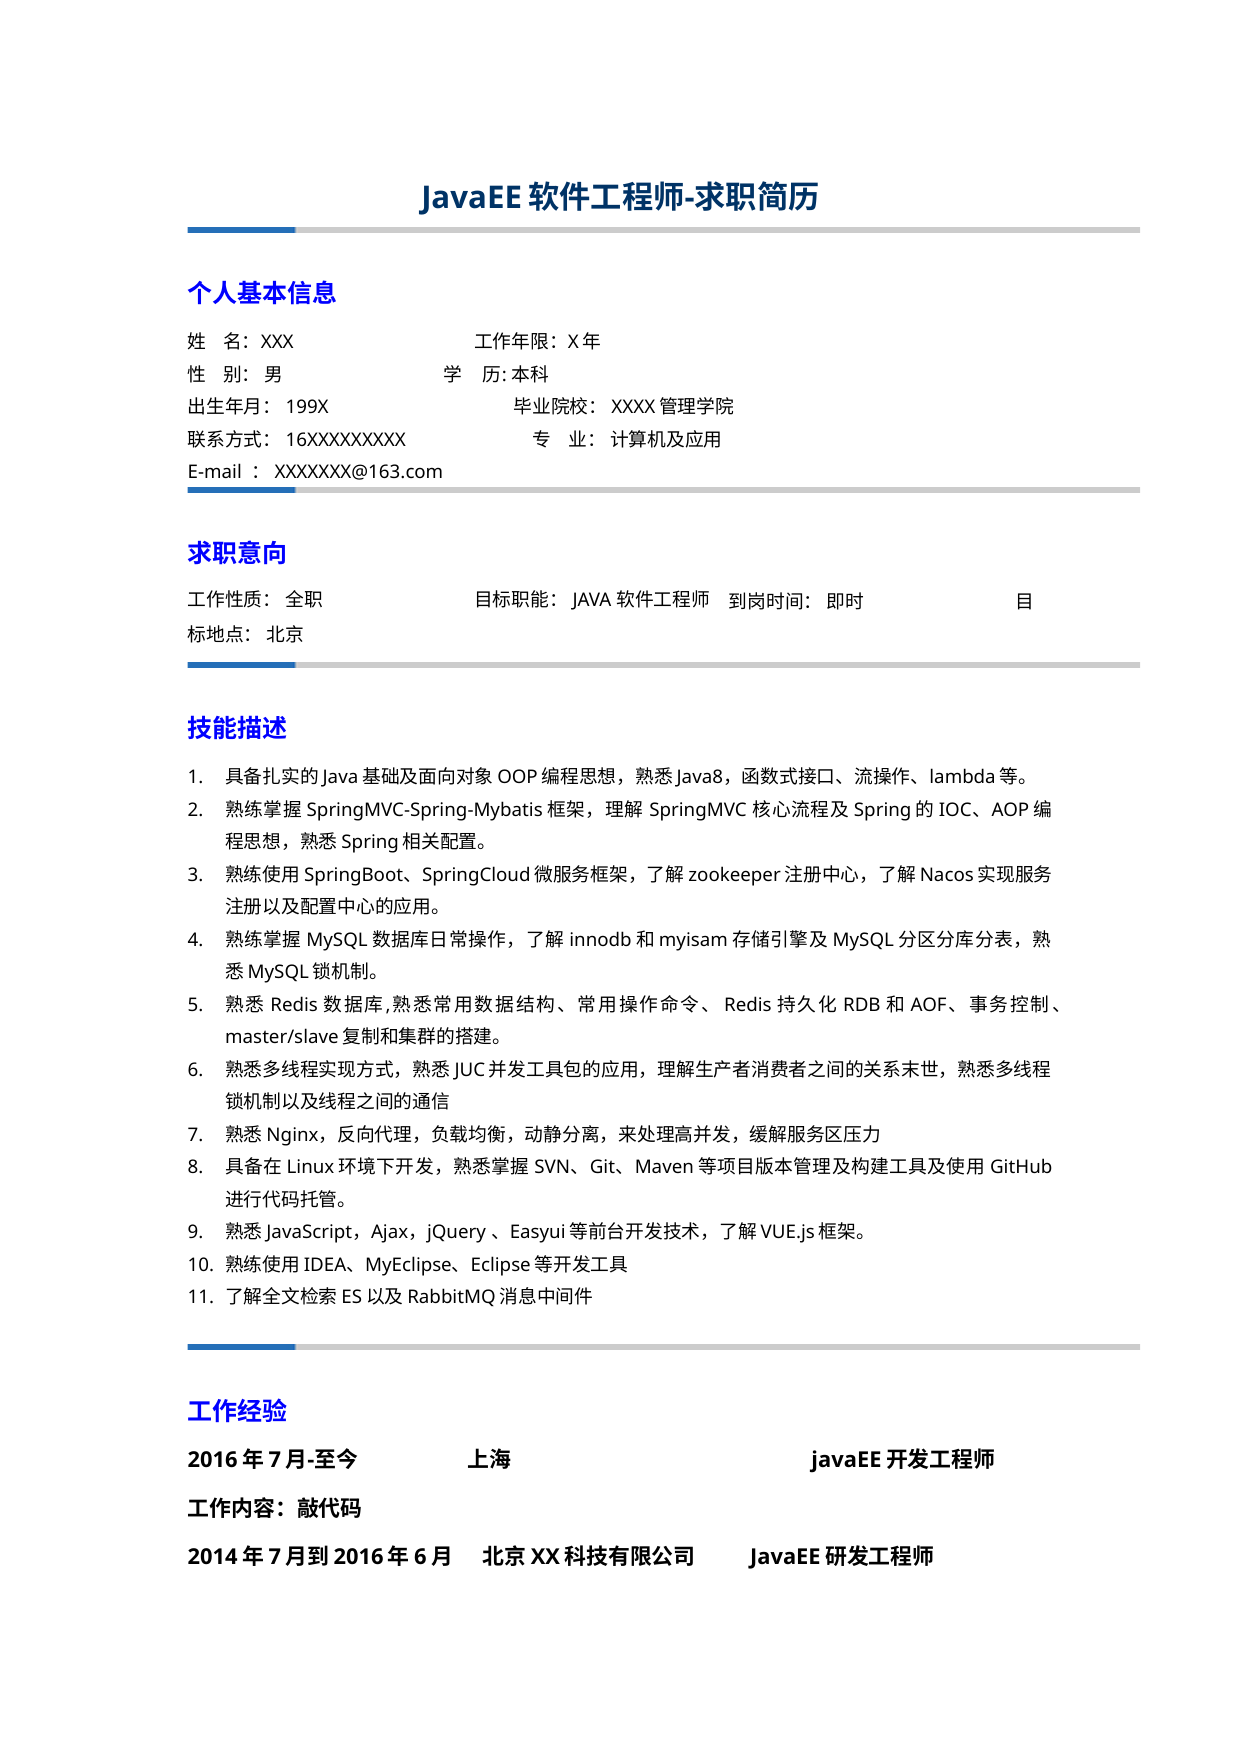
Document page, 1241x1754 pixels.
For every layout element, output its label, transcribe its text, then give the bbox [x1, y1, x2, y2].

text E-mail ： XXXXXXX@163.com [187, 454, 1053, 487]
text 求职意向 [187, 493, 1053, 584]
list 熟悉多线程实现方式，熟悉JUC并发工具包的应用，理解生产者消费者之间的关系末世，熟悉多线程锁机制以及线程之间的通信 [187, 1052, 1053, 1117]
list 熟练使用IDEA、MyEclipse、Eclipse等开发工具 [187, 1247, 1053, 1279]
list 熟练掌握SpringMVC-Spring-Mybatis框架，理解 SpringMVC 核心流程及Spring的IOC、AOP编程思想，熟悉Spring相关配置。 [187, 792, 1053, 857]
list 具备在Linux环境下开发，熟悉掌握SVN、Git、Maven等项目版本管理及构建工具及使用GitHub进行代码托管。 [187, 1149, 1053, 1214]
list 熟练使用SpringBoot、SpringCloud微服务框架，了解zookeeper注册中心，了解Nacos实现服务注册以及配置中心的应用。 [187, 857, 1053, 922]
list 熟练掌握MySQL数据库日常操作，了解innodb和myisam存储引擎及MySQL分区分库分表，熟悉MySQL锁机制。 [187, 922, 1053, 987]
text 2014年7月到2016年6月 北京XX科技有限公司 JavaEE研发工程师 [187, 1539, 1053, 1571]
picture [187, 662, 1141, 668]
picture [187, 487, 1141, 493]
text 技能描述 [187, 694, 1053, 759]
text 工作性质： 全职 目标职能： JAVA 软件工程师 [187, 585, 710, 612]
text 个人基本信息 [187, 259, 1053, 324]
list 熟悉Nginx，反向代理，负载均衡，动静分离，来处理高并发，缓解服务区压力 [187, 1117, 1053, 1149]
picture [187, 1344, 1141, 1350]
text 出生年月： 199X 毕业院校： XXXX管理学院 [187, 389, 1053, 422]
list 具备扎实的Java基础及面向对象OOP编程思想，熟悉Java8，函数式接口、流操作、lambda等。 [187, 759, 1053, 792]
text 工作内容：敲代码 [187, 1490, 1053, 1523]
text 到岗时间： 即时 目标地点： 北京 [187, 584, 1053, 649]
text 工作经验 [187, 1377, 1053, 1442]
list 熟悉Redis数据库,熟悉常用数据结构、常用操作命令、Redis持久化RDB和AOF、事务控制、master/slave复制和集群的搭建。 [187, 987, 1053, 1052]
text JavaEE软件工程师-求职简历 [187, 162, 1053, 227]
list 了解全文检索ES以及RabbitMQ消息中间件 [187, 1279, 1053, 1312]
text 联系方式： 16XXXXXXXXX 专 业： 计算机及应用 [187, 422, 1053, 454]
text 姓 名：XXX 工作年限：X年 [187, 324, 1053, 357]
list 熟悉JavaScript，Ajax，jQuery 、Easyui等前台开发技术，了解VUE.js框架。 [187, 1214, 1053, 1247]
picture [187, 227, 1141, 233]
text 性 别： 男 学 历: 本科 [187, 357, 1053, 389]
text 2016年7月-至今 上海 javaEE开发工程师 [187, 1442, 1053, 1474]
